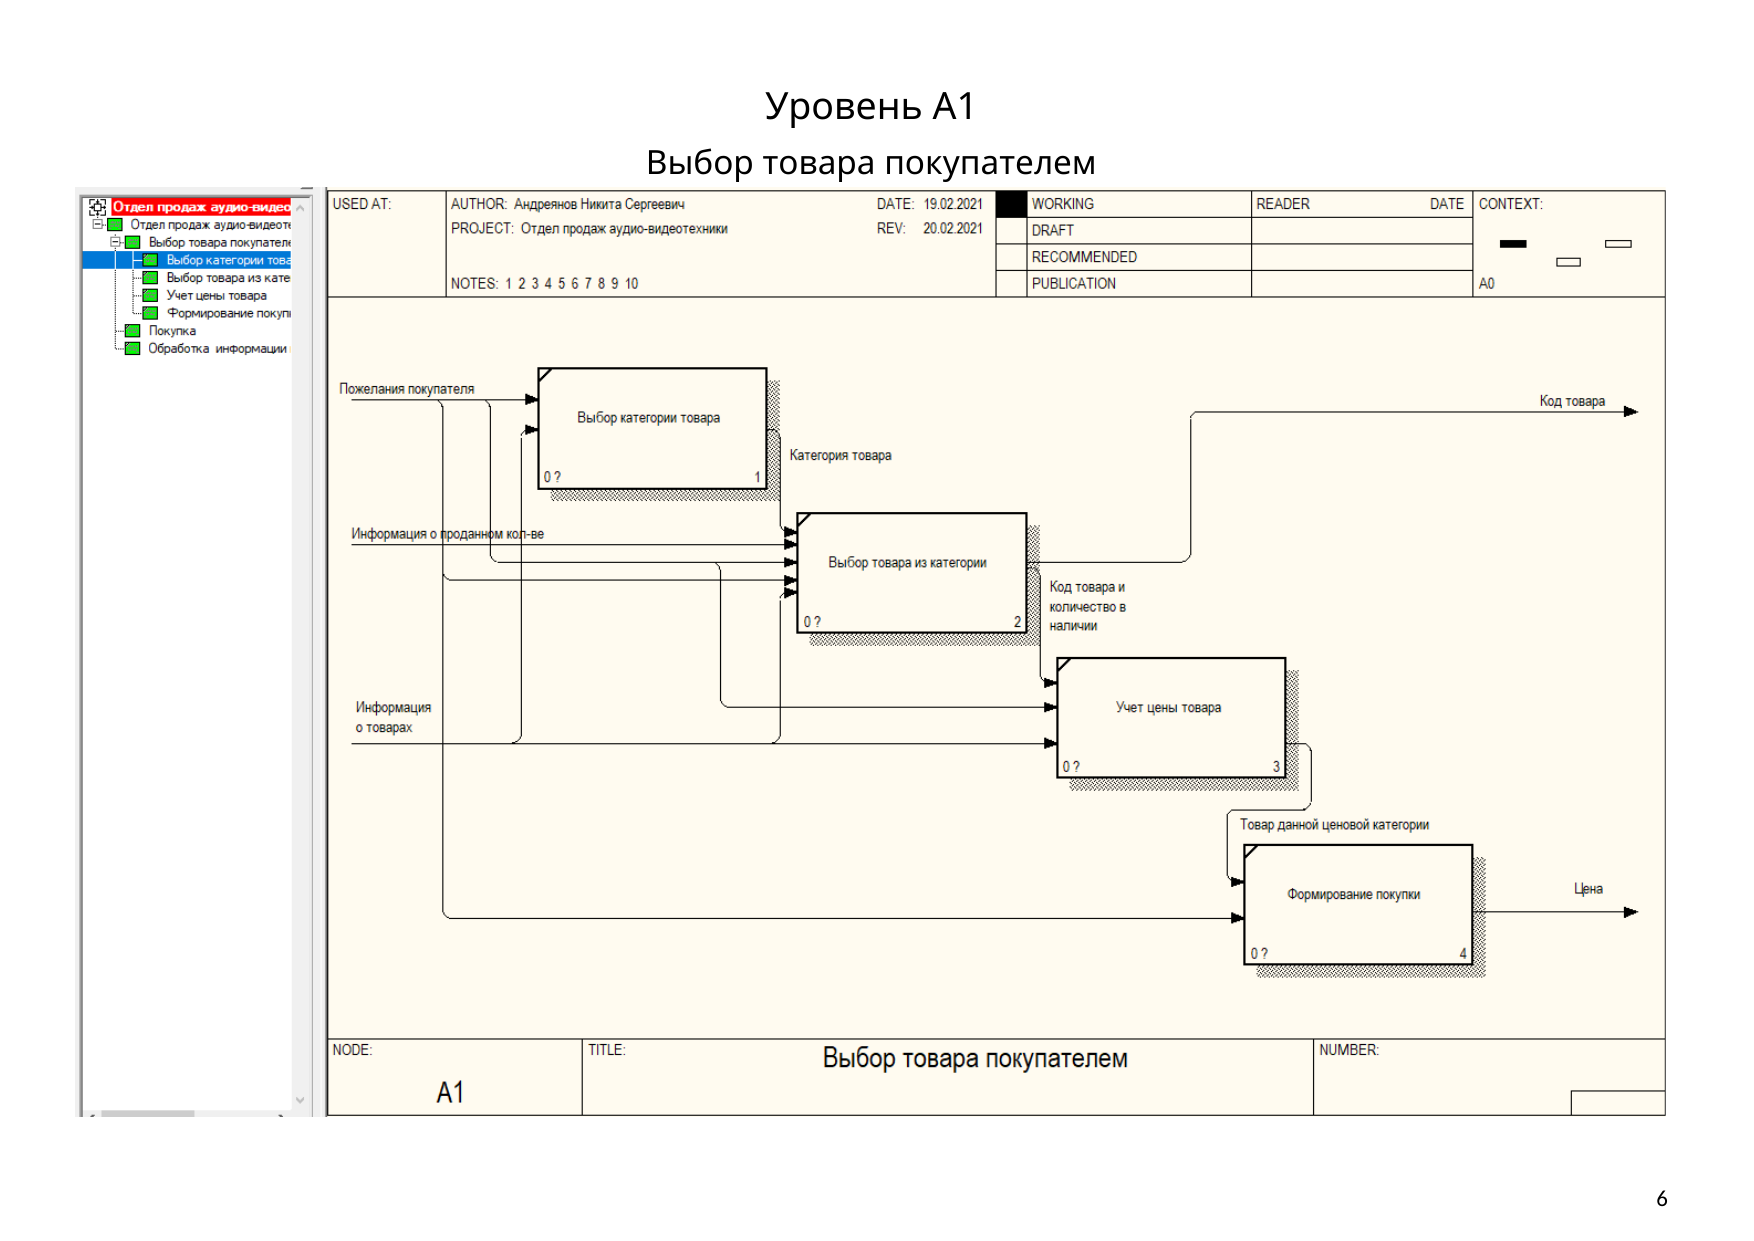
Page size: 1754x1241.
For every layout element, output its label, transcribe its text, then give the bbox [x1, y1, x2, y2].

subtitle Выбор товара покупателем [75, 138, 1668, 184]
subtitle Уровень А1 [75, 79, 1668, 130]
picture [75, 187, 1666, 1117]
